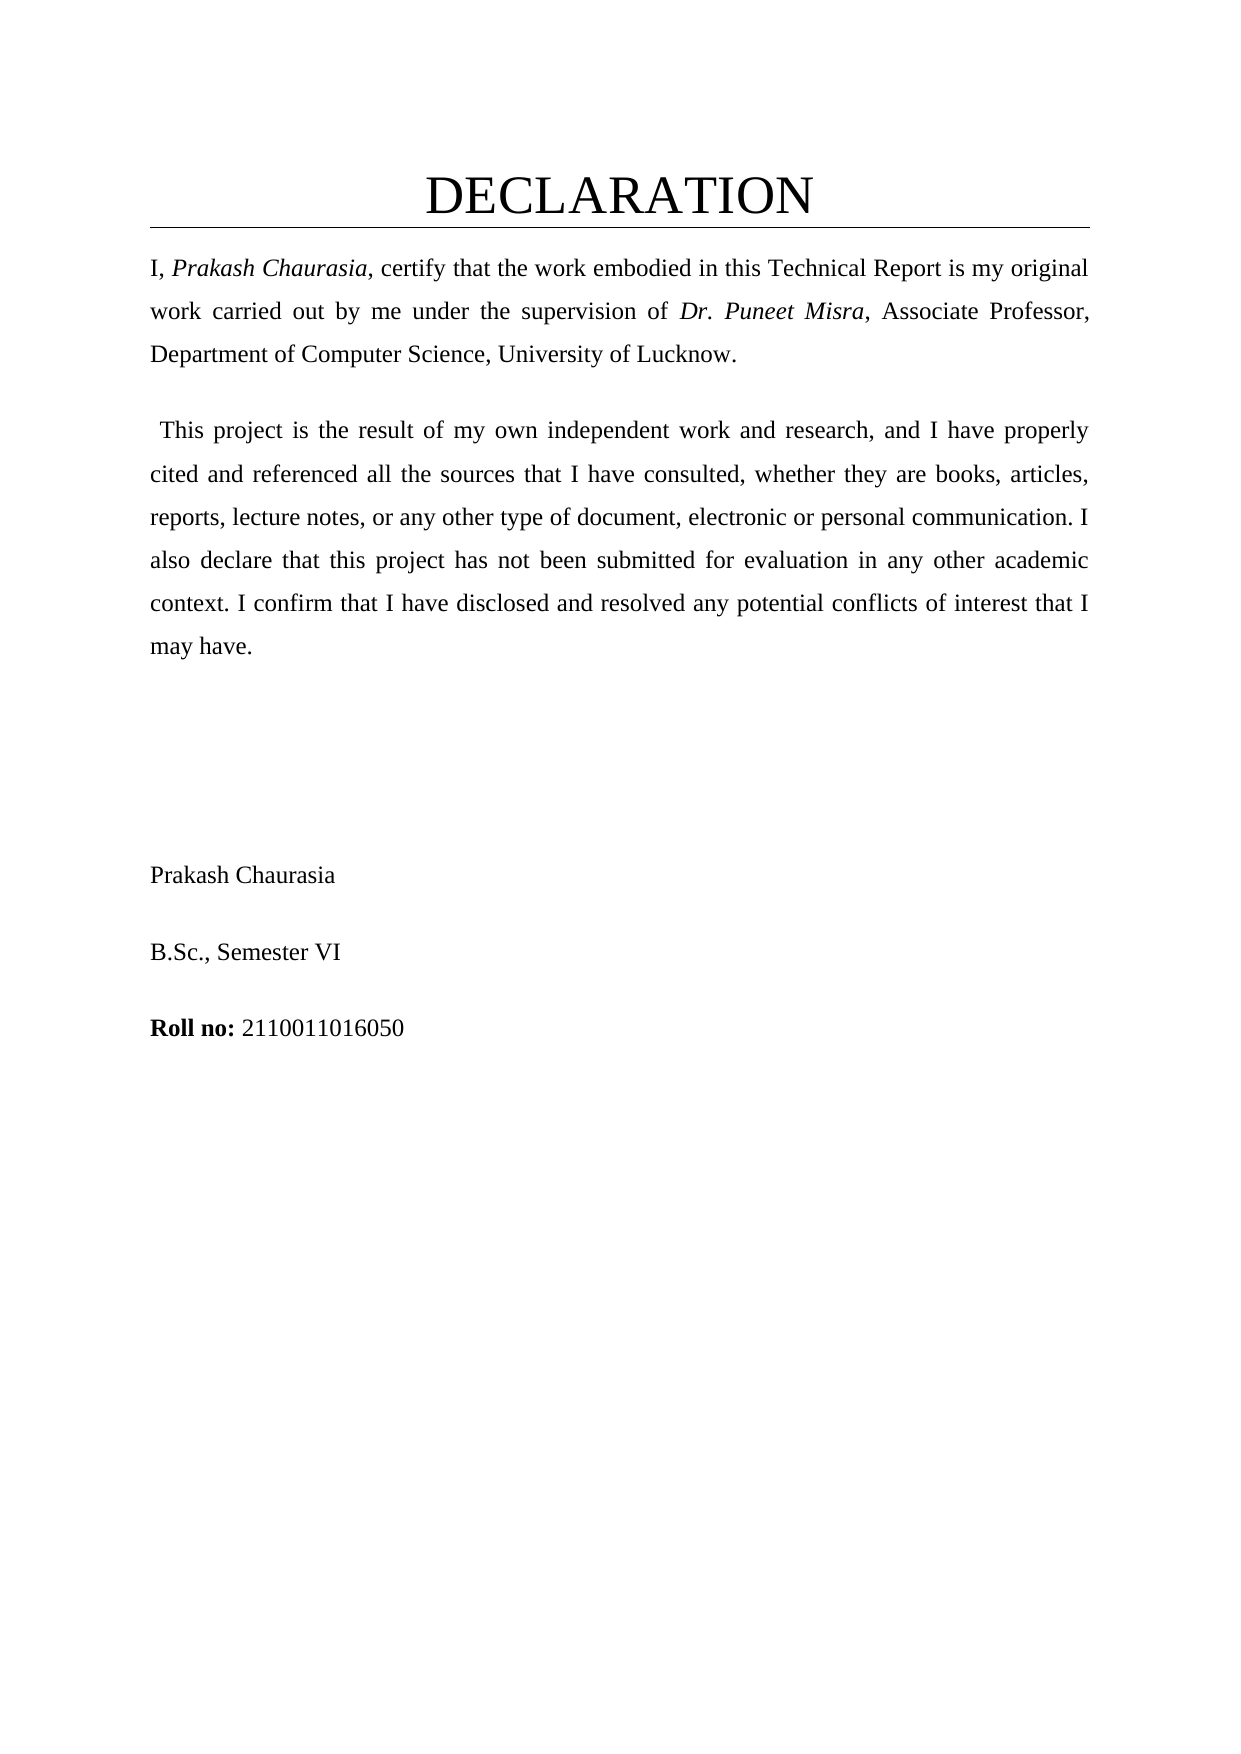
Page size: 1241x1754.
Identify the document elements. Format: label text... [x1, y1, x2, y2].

text B.Sc., Semester VI [150, 937, 1090, 966]
text Roll no: 2110011016050 [150, 1013, 1090, 1042]
text This project is the result of my own independent work and research, and I have properly cited and referenced all the sources that I have consulted, whether they are books, articles, reports, lecture notes, or any other type of document, electronic or personal communication. I also declare that this project has not been submitted for evaluation in any other academic context. I confirm that I have disclosed and resolved any potential conflicts of interest that I may have. [150, 416, 1090, 660]
text Prakash Chaurasia [150, 861, 1090, 889]
text I, Prakash Chaurasia, certify that the work embodied in this Technical Report is my original work carried out by me under the supervision of Dr. Puneet Misra, Associate Professor, Department of Computer Science, University of Lucknow. [150, 253, 1090, 368]
title DECLARATION [150, 162, 1090, 227]
